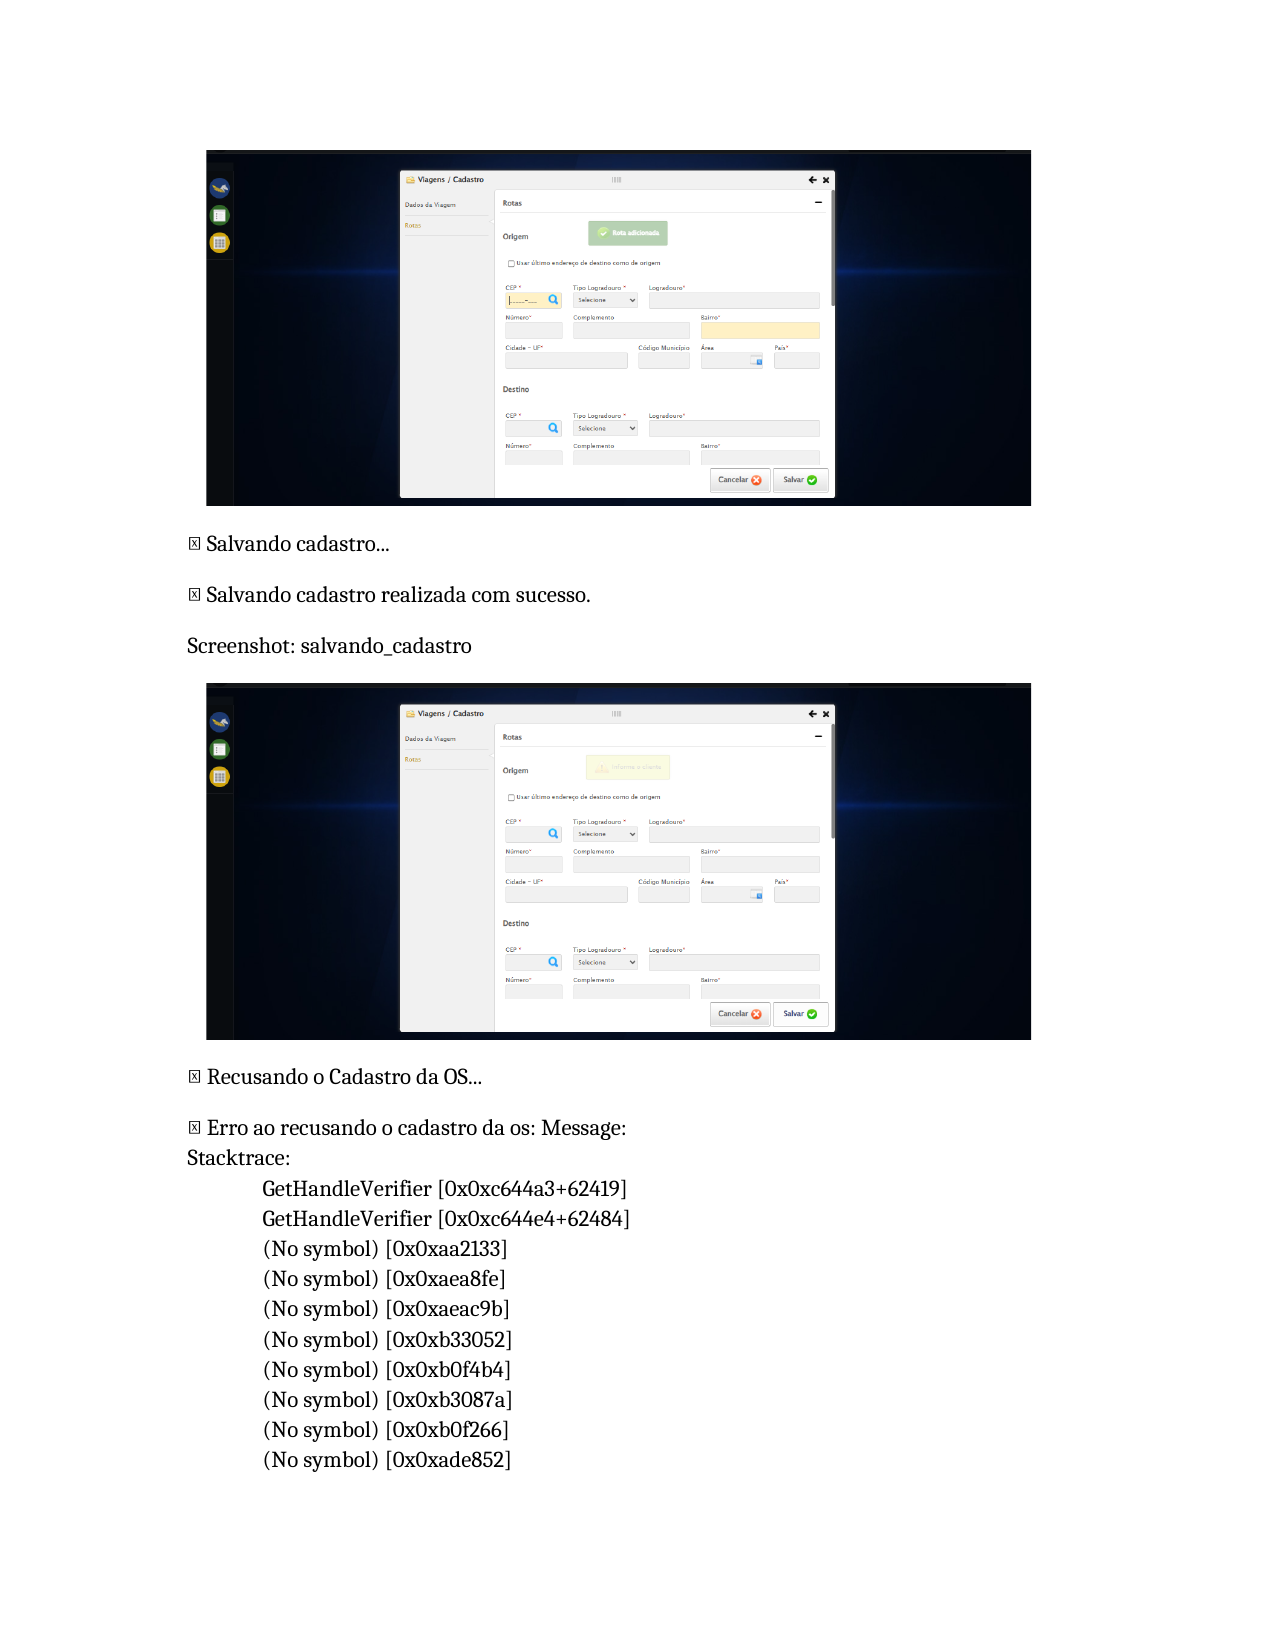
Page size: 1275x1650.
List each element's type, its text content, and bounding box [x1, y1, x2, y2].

picture [206, 683, 1032, 1040]
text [187, 1115, 1087, 1474]
text ✅ Salvando cadastro realizada com sucesso. [187, 581, 1087, 608]
text 🔄 Recusando o Cadastro da OS... [187, 1064, 1087, 1090]
text Screenshot: salvando_cadastro [187, 632, 1087, 659]
text 🔄 Salvando cadastro... [187, 530, 1087, 557]
picture [206, 150, 1032, 506]
